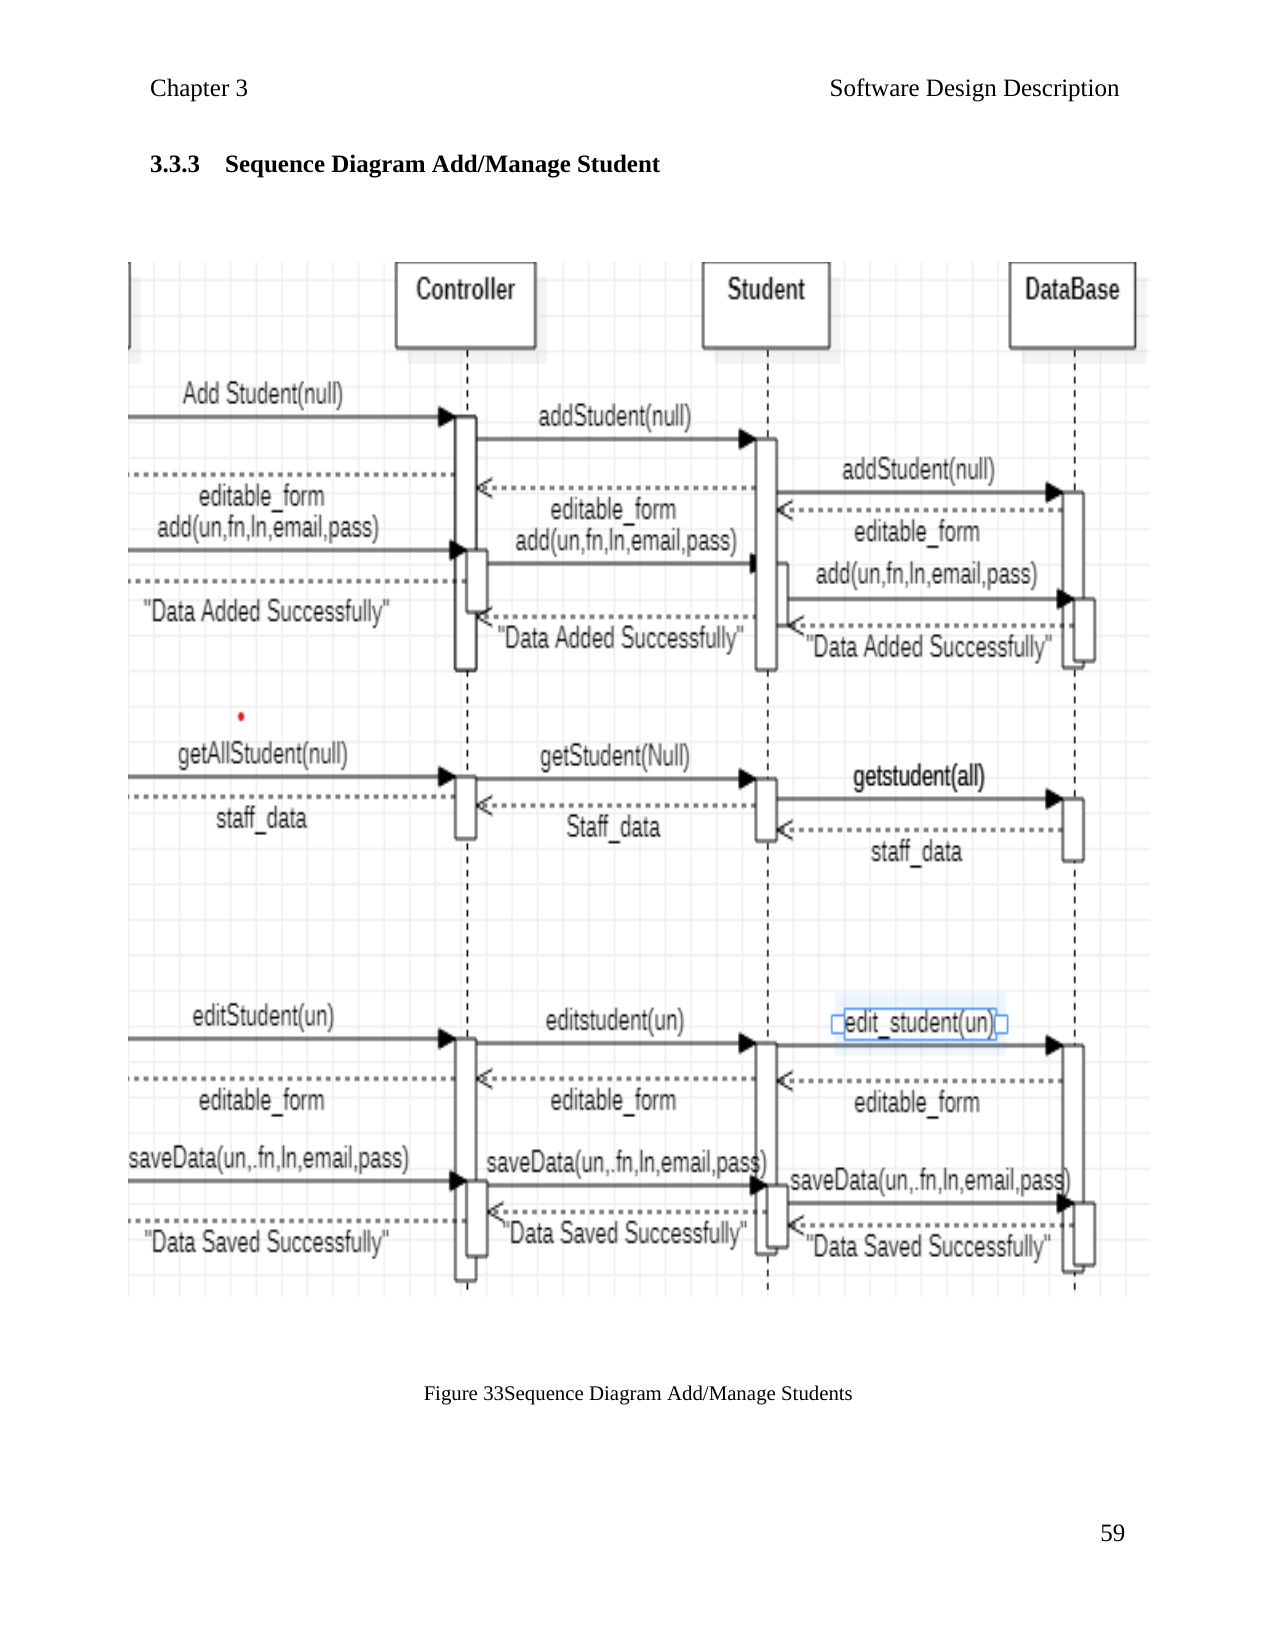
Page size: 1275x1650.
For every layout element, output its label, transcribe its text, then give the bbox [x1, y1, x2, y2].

subtitle Sequence Diagram Add/Manage Student [150, 149, 1198, 178]
picture [128, 262, 1150, 1297]
text Figure 33Sequence Diagram Add/Manage Students [155, 1381, 1121, 1405]
